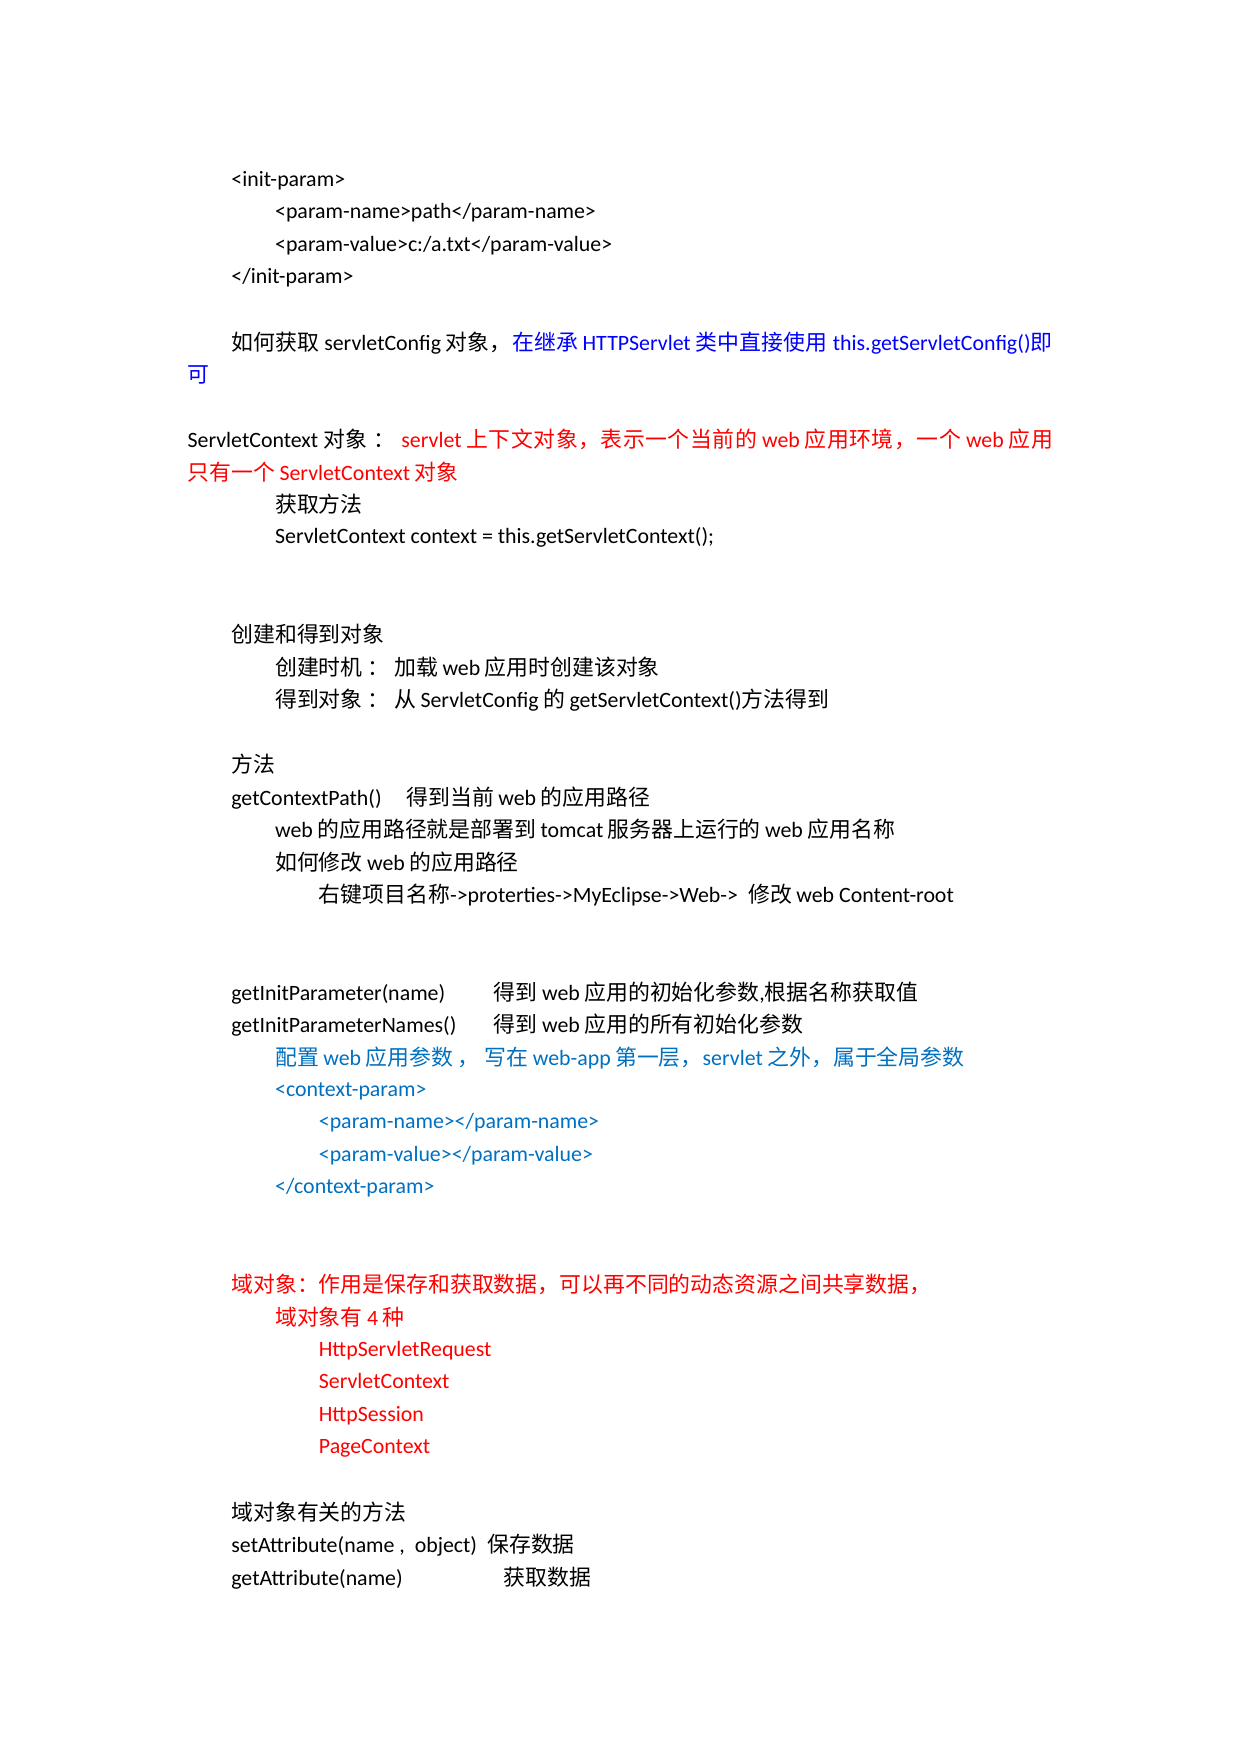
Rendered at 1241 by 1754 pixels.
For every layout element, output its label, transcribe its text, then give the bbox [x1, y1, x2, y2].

list HttpSession [275, 1397, 1053, 1429]
list 如何修改web的应用路径 [231, 844, 1053, 877]
list <context-param> [231, 1072, 1053, 1104]
list 域对象有4种 [231, 1299, 1053, 1332]
list getAttribute(name) 获取数据 [187, 1559, 1053, 1592]
list 如何获取servletConfig对象，在继承HTTPServlet类中直接使用this.getServletConfig()即可 [187, 324, 1053, 389]
list setAttribute(name , object) 保存数据 [187, 1527, 1053, 1559]
list getInitParameterNames() 得到web应用的所有初始化参数 [187, 1007, 1053, 1039]
list 创建和得到对象 [187, 617, 1053, 649]
list </context-param> [231, 1169, 1053, 1202]
list 域对象：作用是保存和获取数据，可以再不同的动态资源之间共享数据， [187, 1267, 1053, 1299]
list ServletContext对象 ： servlet上下文对象，表示一个当前的web应用环境，一个web应用只有一个ServletContext对象 [187, 422, 1053, 487]
list 方法 [187, 747, 1053, 779]
list <param-value></param-value> [275, 1137, 1053, 1169]
list web的应用路径就是部署到tomcat服务器上运行的web应用名称 [231, 812, 1053, 844]
list </init-param> [187, 259, 1053, 292]
list getInitParameter(name) 得到web应用的初始化参数,根据名称获取值 [187, 974, 1053, 1007]
list ServletContext context = this.getServletContext(); [231, 519, 1053, 552]
list <param-name></param-name> [275, 1104, 1053, 1137]
list 得到对象 ： 从ServletConfig的getServletContext()方法得到 [231, 682, 1053, 714]
list <init-param> [187, 162, 1053, 194]
list 域对象有关的方法 [187, 1494, 1053, 1527]
list PageContext [275, 1429, 1053, 1462]
list 右键项目名称->proterties->MyEclipse->Web-> 修改web Content-root [275, 877, 1053, 909]
list ServletContext [275, 1364, 1053, 1397]
list <param-name>path</param-name> [231, 194, 1053, 227]
list getContextPath() 得到当前web的应用路径 [187, 779, 1053, 812]
list HttpServletRequest [275, 1332, 1053, 1364]
list 配置web应用参数 ， 写在web-app第一层，servlet之外，属于全局参数 [231, 1039, 1053, 1072]
list 获取方法 [231, 487, 1053, 519]
list 创建时机 ： 加载web应用时创建该对象 [231, 649, 1053, 682]
list <param-value>c:/a.txt</param-value> [231, 227, 1053, 259]
